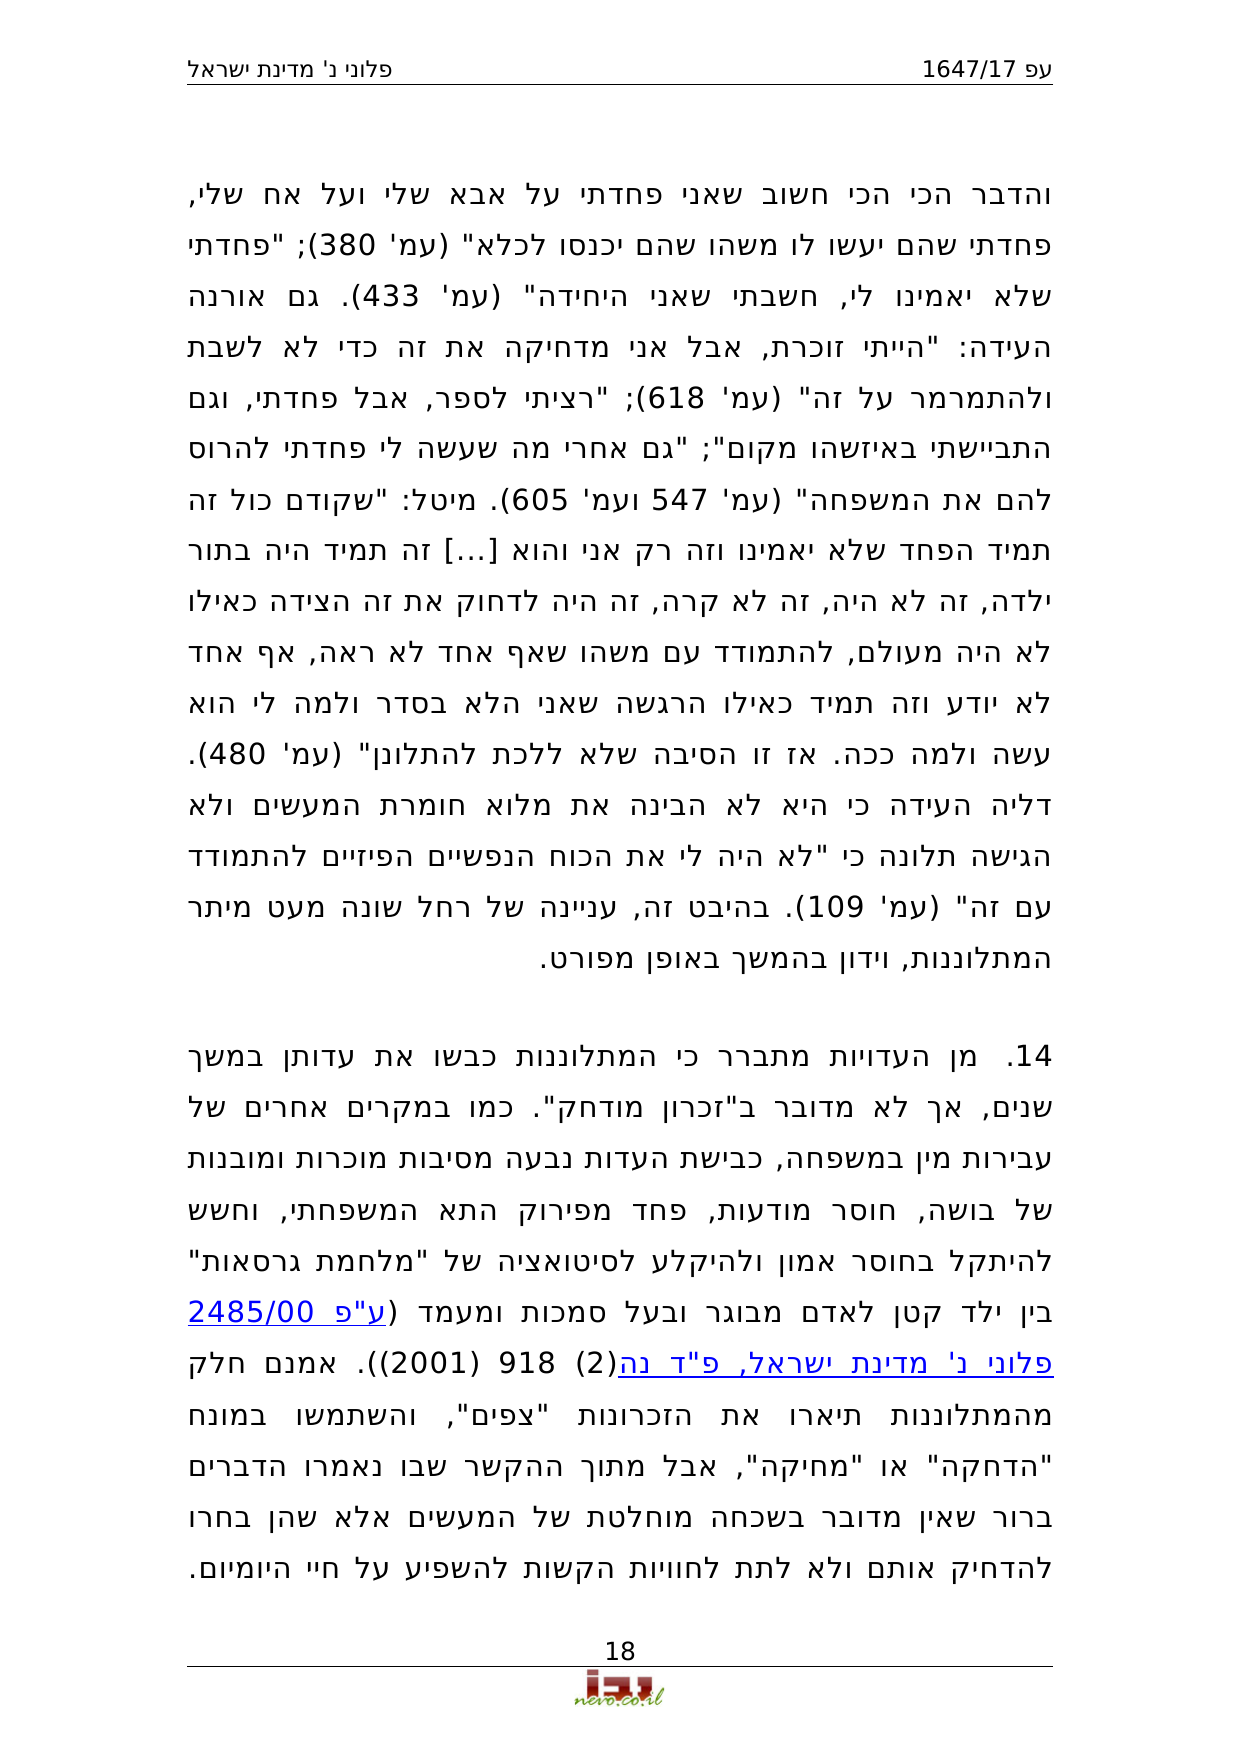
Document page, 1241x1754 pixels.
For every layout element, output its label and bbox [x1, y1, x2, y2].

text [187, 1039, 1053, 1586]
text [187, 177, 1053, 975]
picture [574, 1669, 666, 1707]
